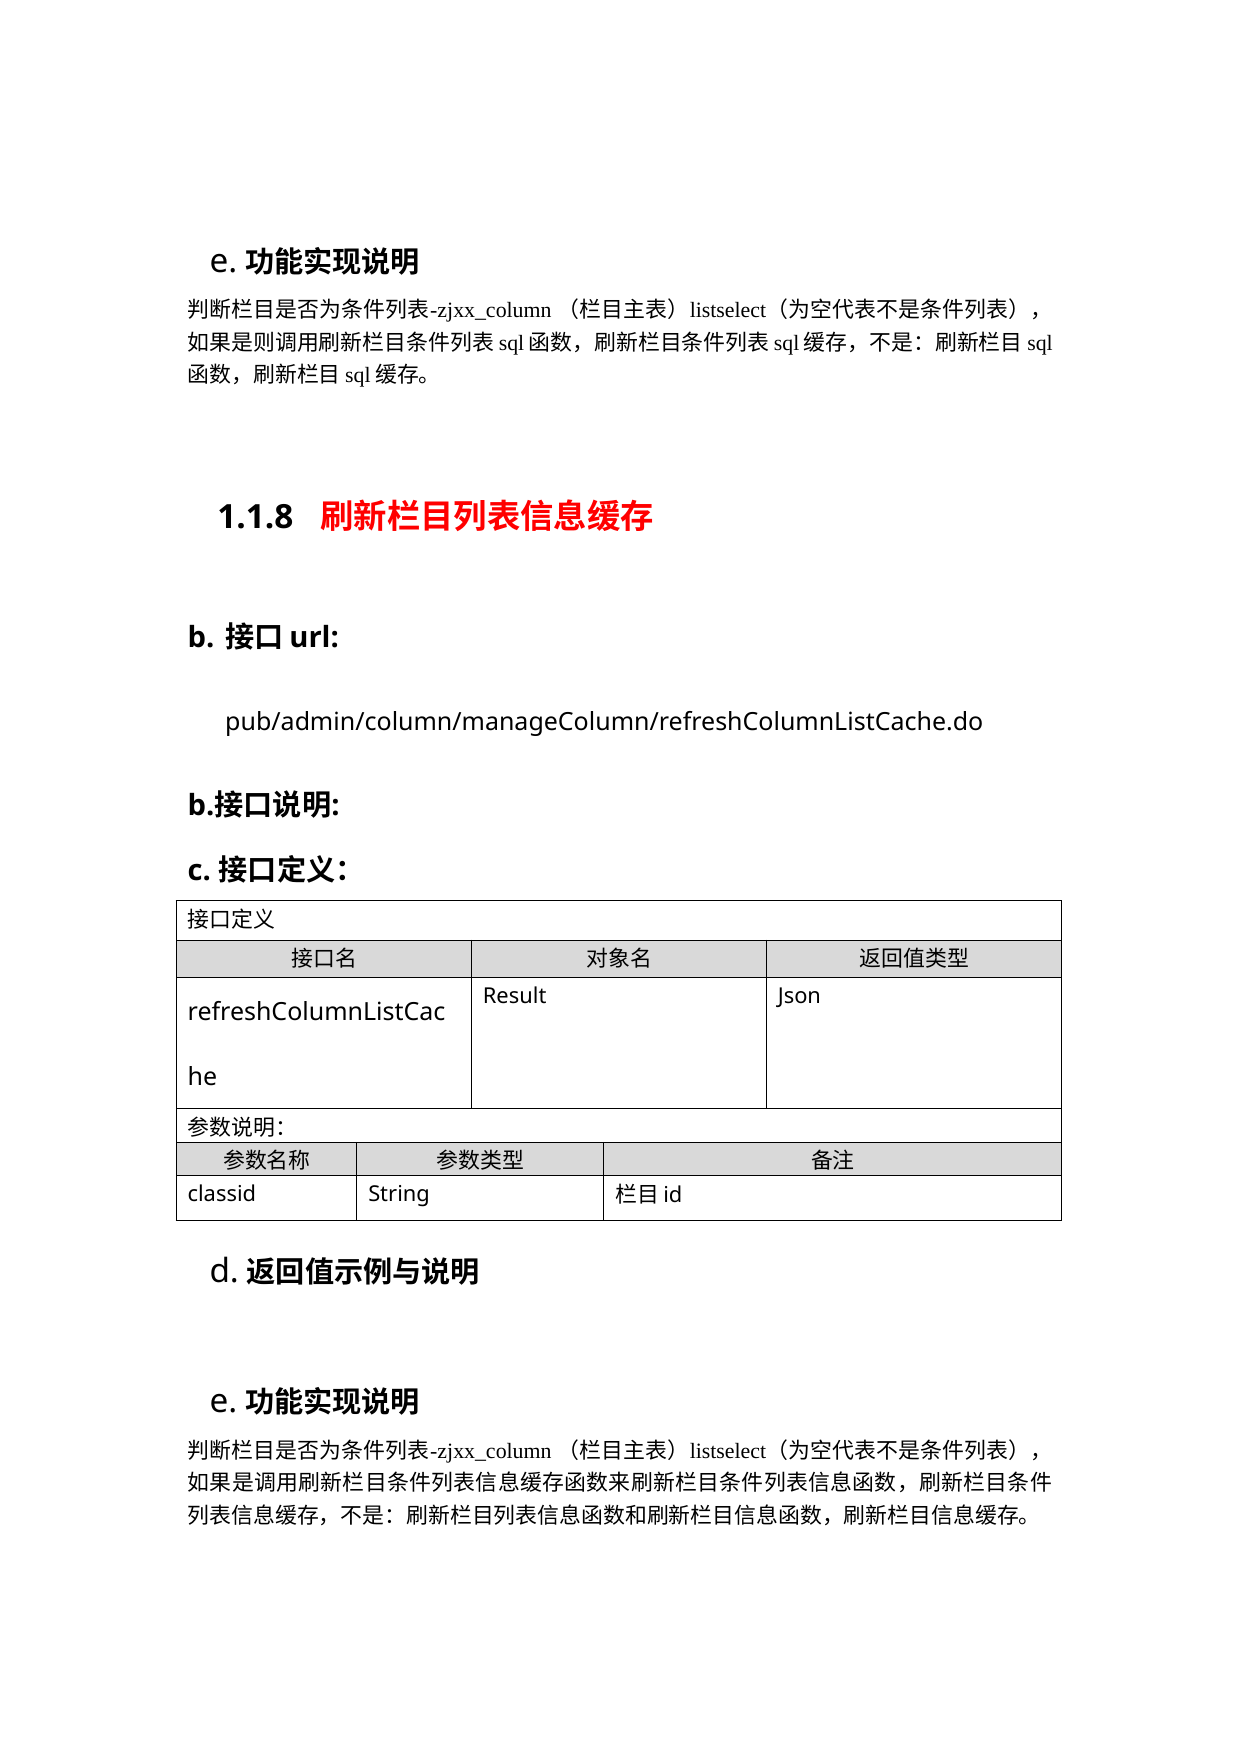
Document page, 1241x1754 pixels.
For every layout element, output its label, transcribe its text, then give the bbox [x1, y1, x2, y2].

list 接口url: [187, 602, 1053, 667]
table_cell refreshColumnListCache [177, 978, 471, 1108]
text e. 功能实现说明 [209, 1367, 1053, 1432]
list pub/admin/column/manageColumn/refreshColumnListCache.do [225, 688, 1053, 753]
text e. 功能实现说明 [209, 227, 1053, 292]
text 刷新栏目列表信息缓存 [217, 482, 1053, 547]
table_cell 参数类型 [357, 1143, 603, 1175]
table_cell 栏目id [604, 1176, 1061, 1220]
text b.接口说明: [187, 770, 1053, 835]
table_cell 参数说明： [177, 1109, 1061, 1142]
table_cell 对象名 [472, 941, 766, 977]
table_cell 备注 [604, 1143, 1061, 1175]
table_cell Json [767, 978, 1061, 1108]
text 判断栏目是否为条件列表-zjxx_column （栏目主表）listselect（为空代表不是条件列表），如果是则调用刷新栏目条件列表sql函数，刷新栏目条件列表sql缓存，不是：刷新栏目sql函数，刷新栏目sql缓存。 [187, 292, 1053, 389]
table_cell String [357, 1176, 603, 1220]
table_cell Result [472, 978, 766, 1108]
text c. 接口定义： [187, 835, 1053, 900]
text 判断栏目是否为条件列表-zjxx_column （栏目主表）listselect（为空代表不是条件列表），如果是调用刷新栏目条件列表信息缓存函数来刷新栏目条件列表信息函数，刷新栏目条件列表信息缓存，不是：刷新栏目列表信息函数和刷新栏目信息函数，刷新栏目信息缓存。 [187, 1432, 1053, 1530]
table_cell 返回值类型 [767, 941, 1061, 977]
text d. 返回值示例与说明 [209, 1237, 1053, 1302]
table_cell 参数名称 [177, 1143, 356, 1175]
table_cell classid [177, 1176, 356, 1220]
table_header 接口定义 [177, 901, 1061, 939]
table_cell 接口名 [177, 941, 471, 977]
